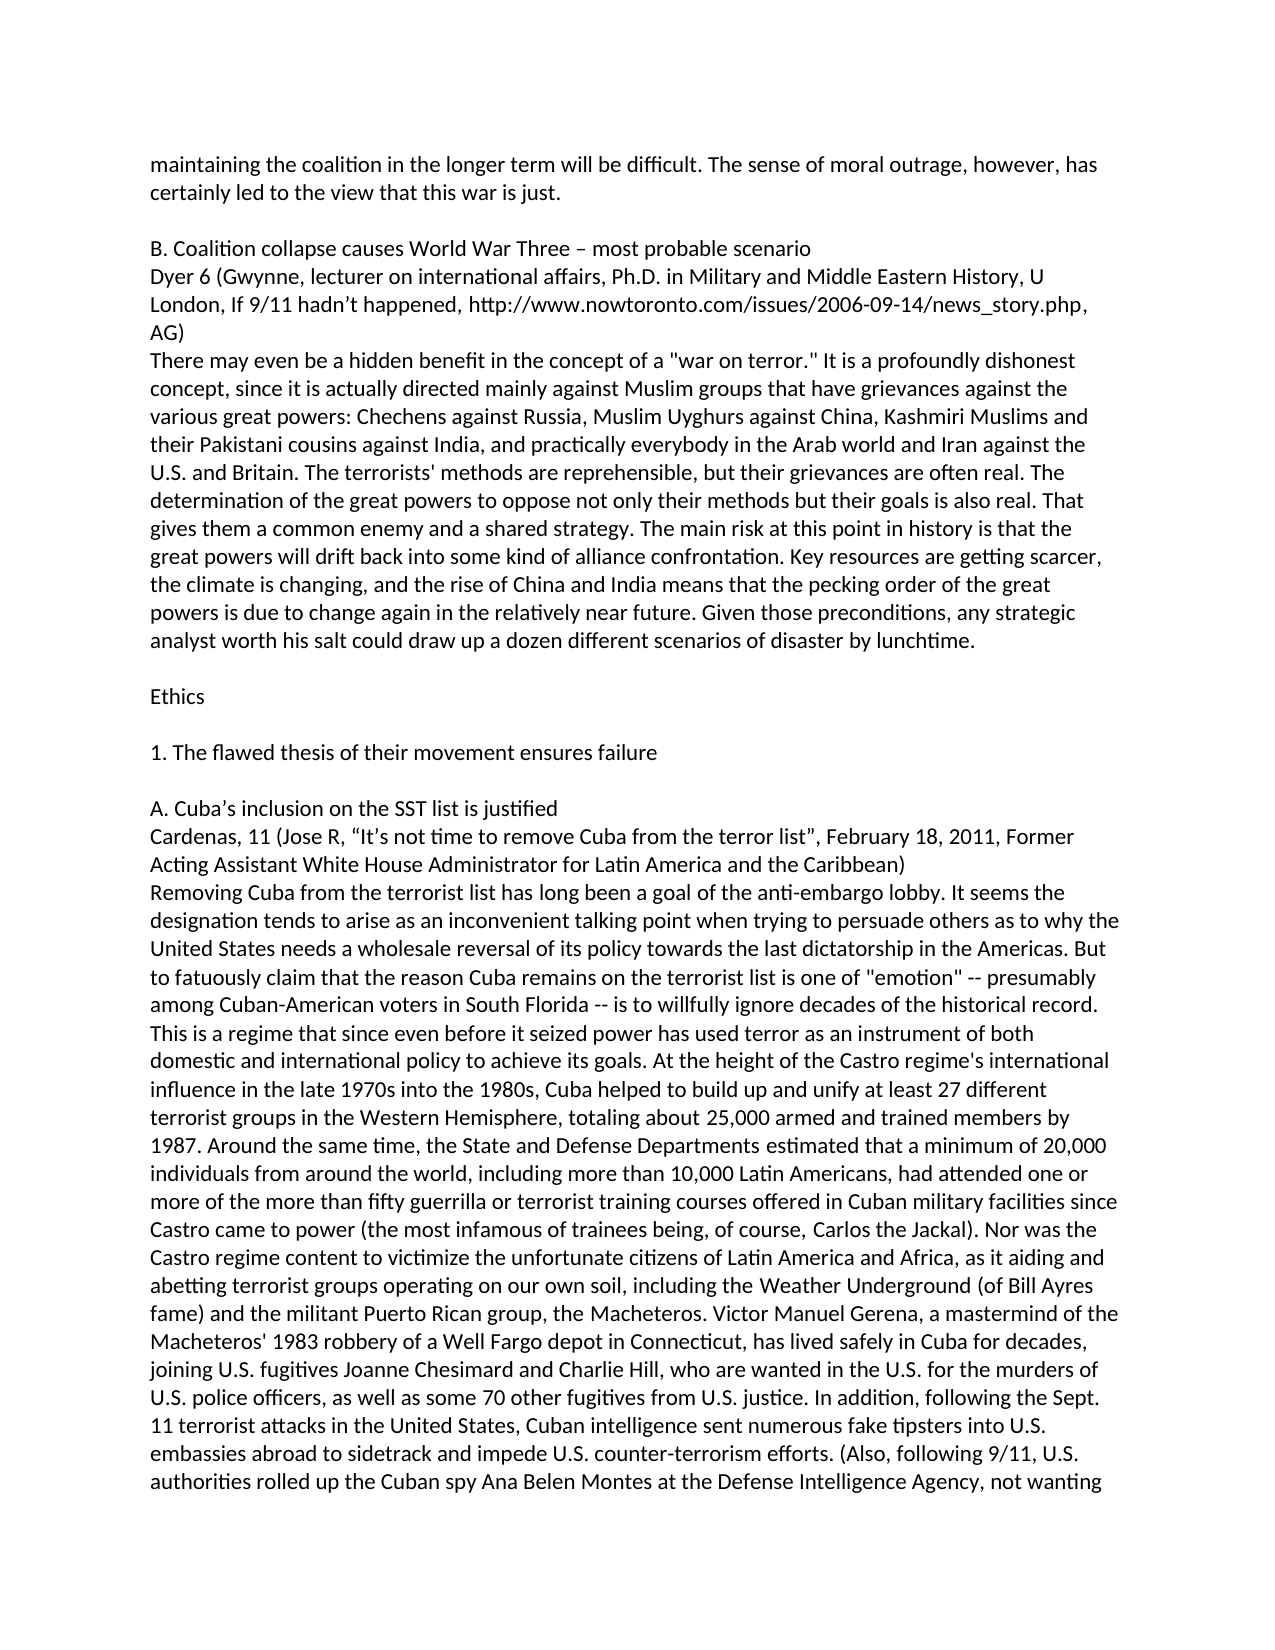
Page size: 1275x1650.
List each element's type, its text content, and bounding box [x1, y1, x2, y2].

text Ethics [150, 682, 1125, 710]
text Cardenas, 11 (Jose R, “It’s not time to remove Cuba from the terror list”, February 18, 2011, Former Acting Assistant White House Administrator for Latin America and the Caribbean) [150, 822, 1125, 878]
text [150, 878, 1125, 1495]
text 1. The flawed thesis of their movement ensures failure [150, 738, 1125, 766]
text A. Cuba’s inclusion on the SST list is justified [150, 794, 1125, 822]
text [150, 150, 1125, 206]
text B. Coalition collapse causes World War Three – most probable scenario [150, 234, 1125, 262]
text Dyer 6 (Gwynne, lecturer on international affairs, Ph.D. in Military and Middle Eastern History, U London, If 9/11 hadn’t happened, http://www.nowtoronto.com/issues/2006-09-14/news_story.php, AG) [150, 262, 1125, 346]
text There may even be a hidden benefit in the concept of a "war on terror." It is a profoundly dishonest concept, since it is actually directed mainly against Muslim groups that have grievances against the various great powers: Chechens against Russia, Muslim Uyghurs against China, Kashmiri Muslims and their Pakistani cousins against India, and practically everybody in the Arab world and Iran against the U.S. and Britain. The terrorists' methods are reprehensible, but their grievances are often real. The determination of the great powers to oppose not only their methods but their goals is also real. That gives them a common enemy and a shared strategy. The main risk at this point in history is that the great powers will drift back into some kind of alliance confrontation. Key resources are getting scarcer, the climate is changing, and the rise of China and India means that the pecking order of the great powers is due to change again in the relatively near future. Given those preconditions, any strategic analyst worth his salt could draw up a dozen different scenarios of disaster by lunchtime. [150, 346, 1125, 654]
